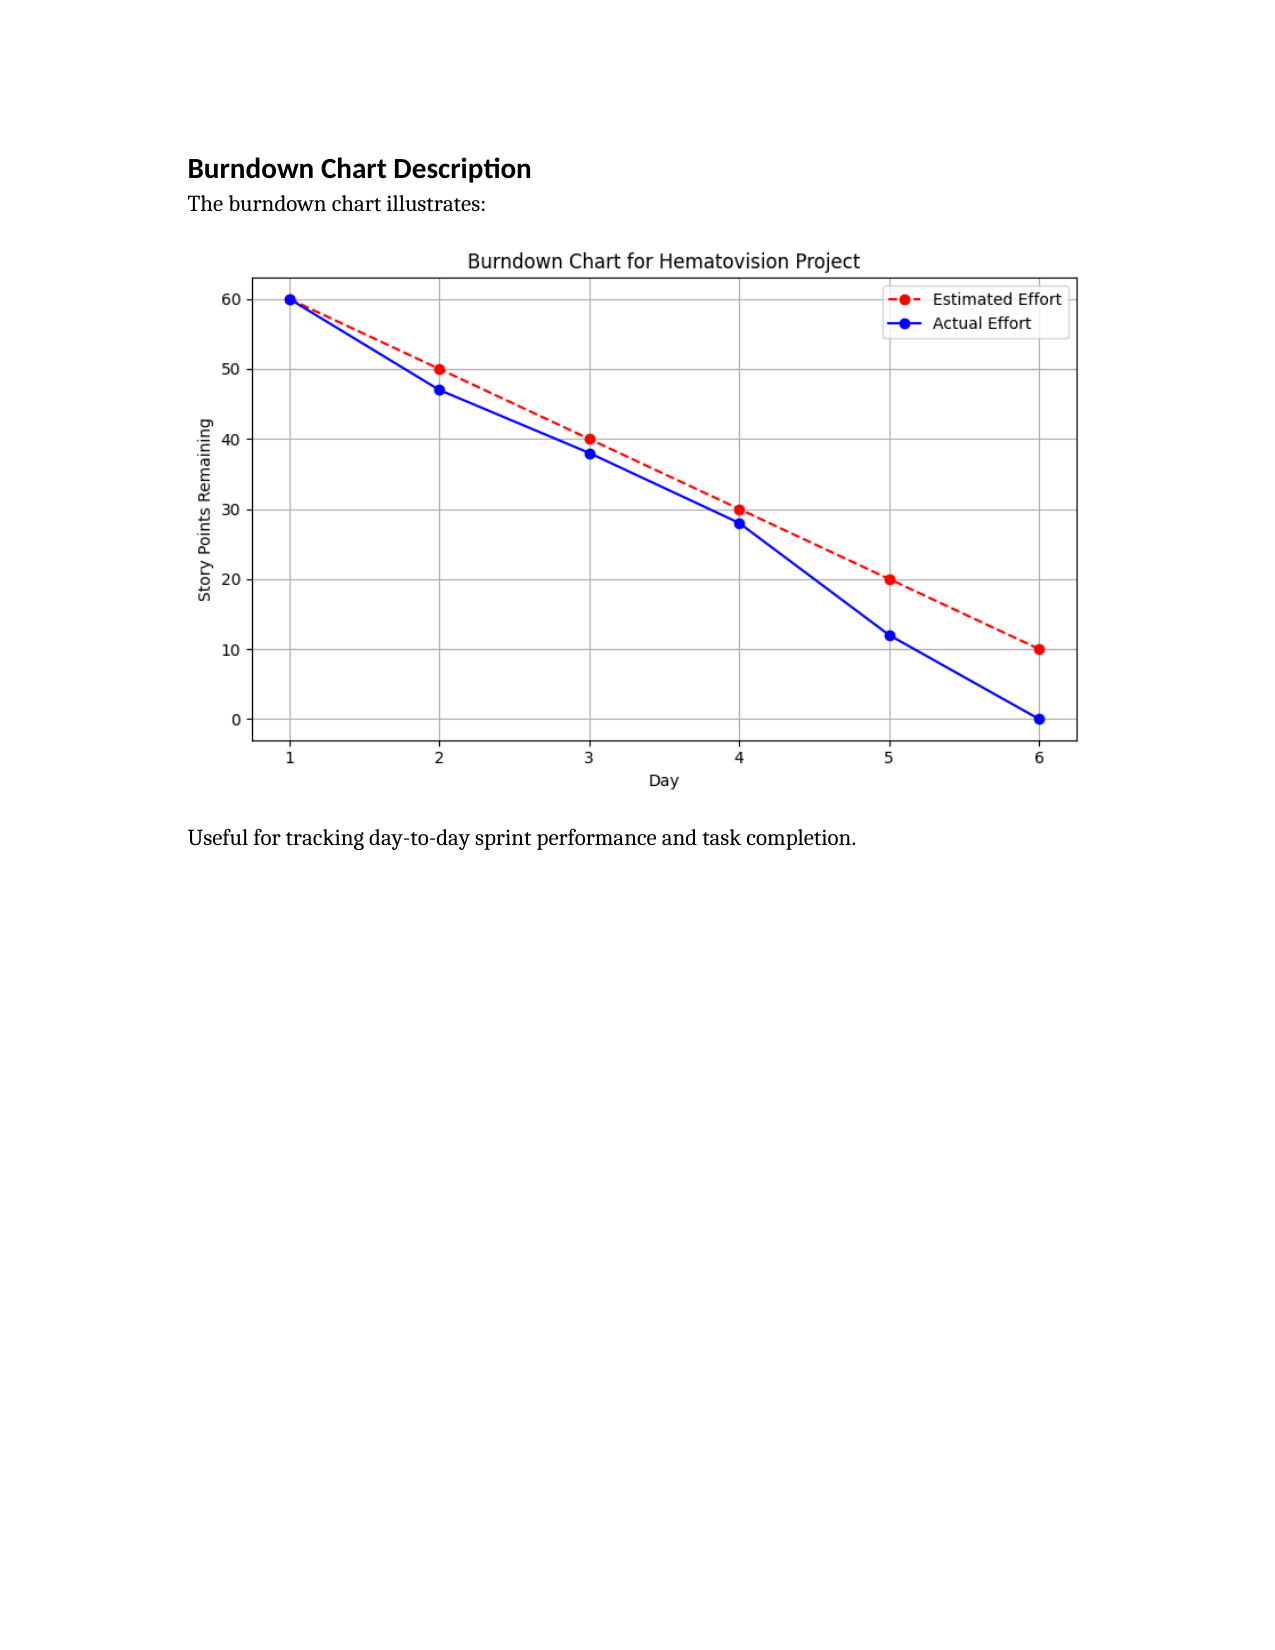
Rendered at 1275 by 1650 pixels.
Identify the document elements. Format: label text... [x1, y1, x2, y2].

text The burndown chart illustrates: [187, 191, 1087, 217]
text Useful for tracking day-to-day sprint performance and task completion. [187, 825, 1087, 851]
picture [187, 242, 1088, 801]
subtitle Burndown Chart Description [187, 150, 1087, 186]
